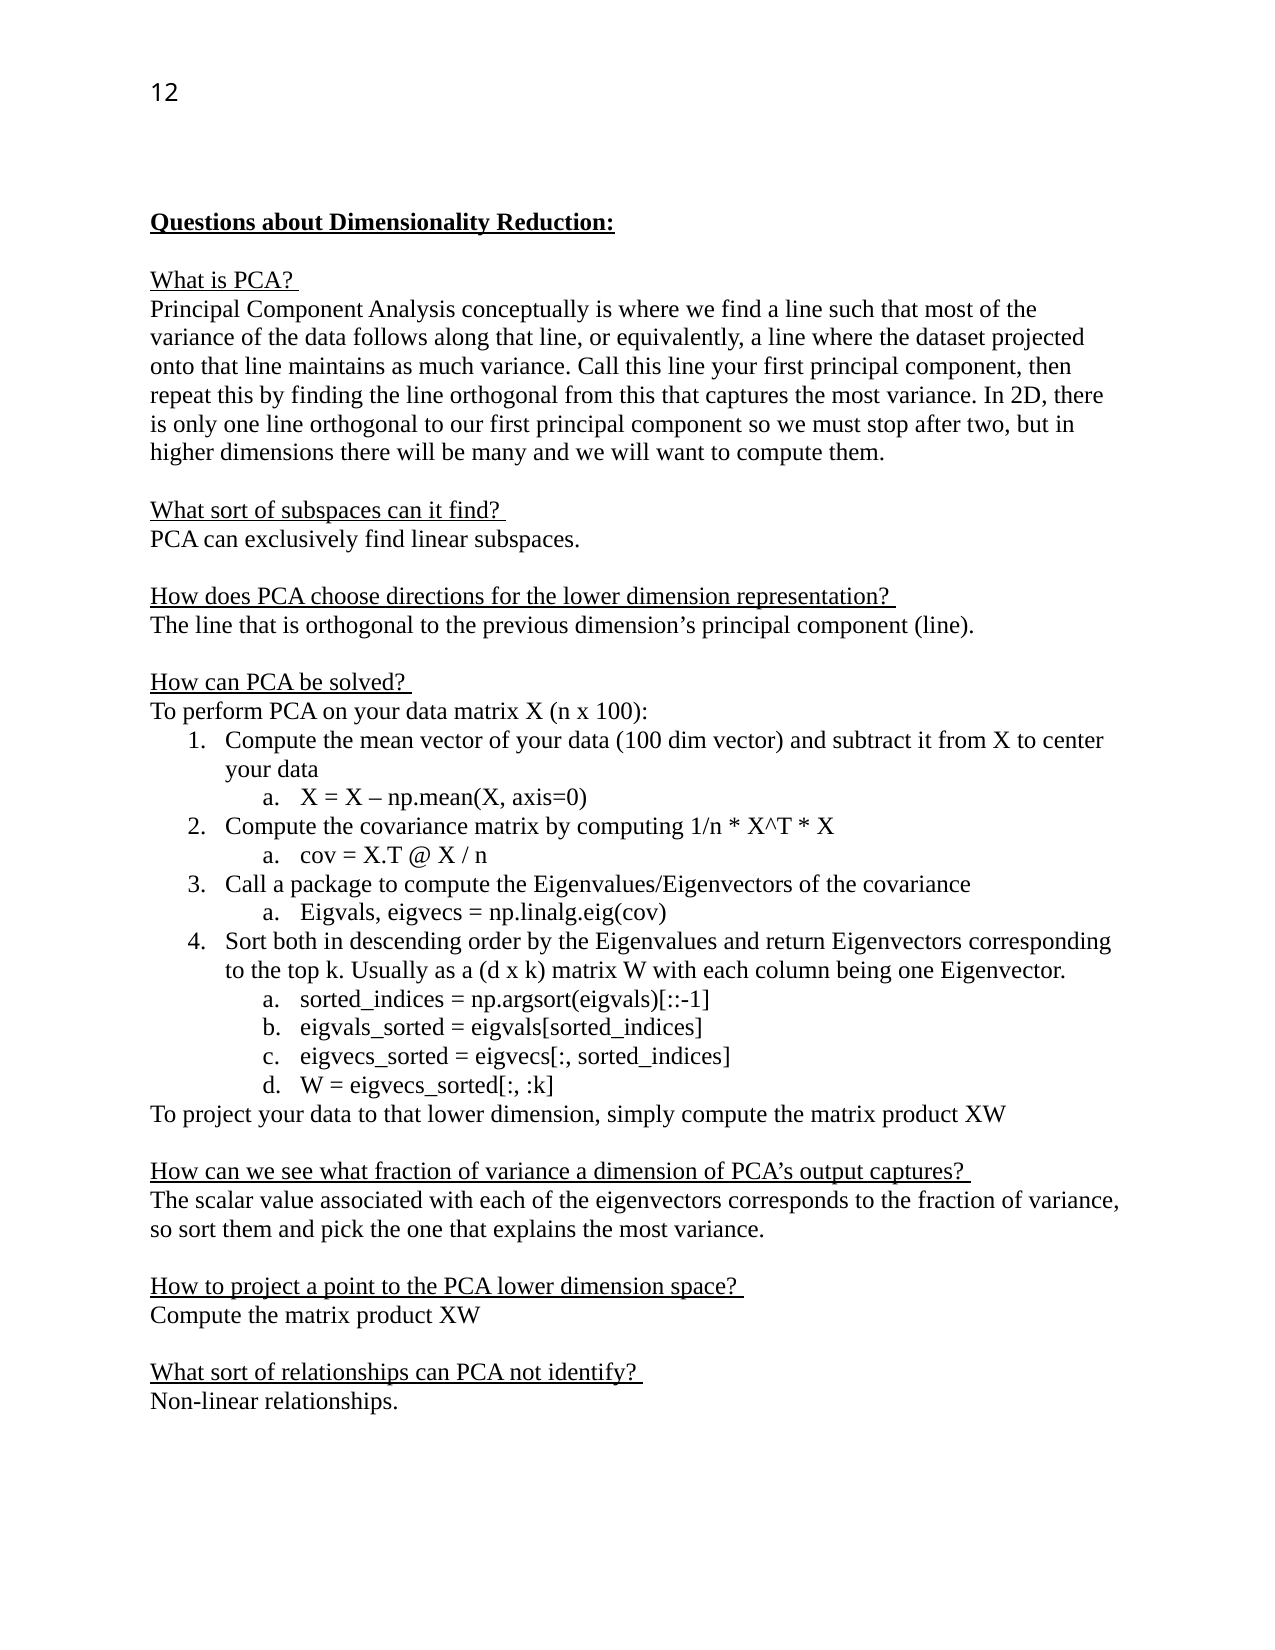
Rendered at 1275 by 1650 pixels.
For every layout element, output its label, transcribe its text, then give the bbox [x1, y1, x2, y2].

text Non-linear relationships. [150, 1386, 1125, 1415]
text Compute the matrix product XW [150, 1300, 1125, 1329]
list Call a package to compute the Eigenvalues/Eigenvectors of the covariance [187, 869, 1125, 897]
list eigvals_sorted = eigvals[sorted_indices] [262, 1012, 1125, 1041]
list Compute the mean vector of your data (100 dim vector) and subtract it from X to center your data [187, 725, 1125, 782]
list Sort both in descending order by the Eigenvalues and return Eigenvectors corresponding to the top k. Usually as a (d x k) matrix W with each column being one Eigenvector. [187, 926, 1125, 984]
list X = X – np.mean(X, axis=0) [262, 782, 1125, 811]
text What is PCA? [150, 265, 1125, 294]
list cov = X.T @ X / n [262, 840, 1125, 869]
list Compute the covariance matrix by computing 1/n * X^T * X [187, 811, 1125, 840]
text Principal Component Analysis conceptually is where we find a line such that most of the variance of the data follows along that line, or equivalently, a line where the dataset projected onto that line maintains as much variance. Call this line your first principal component, then repeat this by finding the line orthogonal from this that captures the most variance. In 2D, there is only one line orthogonal to our first principal component so we must stop after two, but in higher dimensions there will be many and we will want to compute them. [150, 294, 1125, 466]
text To perform PCA on your data matrix X (n x 100): [150, 696, 1125, 725]
text The scalar value associated with each of the eigenvectors corresponds to the fraction of variance, so sort them and pick the one that explains the most variance. [150, 1185, 1125, 1242]
text What sort of relationships can PCA not identify? [150, 1357, 1125, 1386]
text What sort of subspaces can it find? [150, 495, 1125, 524]
list eigvecs_sorted = eigvecs[:, sorted_indices] [262, 1041, 1125, 1070]
text Questions about Dimensionality Reduction: [150, 207, 1125, 236]
text To project your data to that lower dimension, simply compute the matrix product XW [150, 1099, 1125, 1127]
list W = eigvecs_sorted[:, :k] [262, 1070, 1125, 1099]
list sorted_indices = np.argsort(eigvals)[::-1] [262, 984, 1125, 1012]
text How can we see what fraction of variance a dimension of PCA’s output captures? [150, 1156, 1125, 1185]
text How to project a point to the PCA lower dimension space? [150, 1271, 1125, 1300]
text How can PCA be solved? [150, 667, 1125, 696]
text The line that is orthogonal to the previous dimension’s principal component (line). [150, 610, 1125, 639]
text PCA can exclusively find linear subspaces. [150, 524, 1125, 552]
list Eigvals, eigvecs = np.linalg.eig(cov) [262, 897, 1125, 926]
text How does PCA choose directions for the lower dimension representation? [150, 581, 1125, 610]
